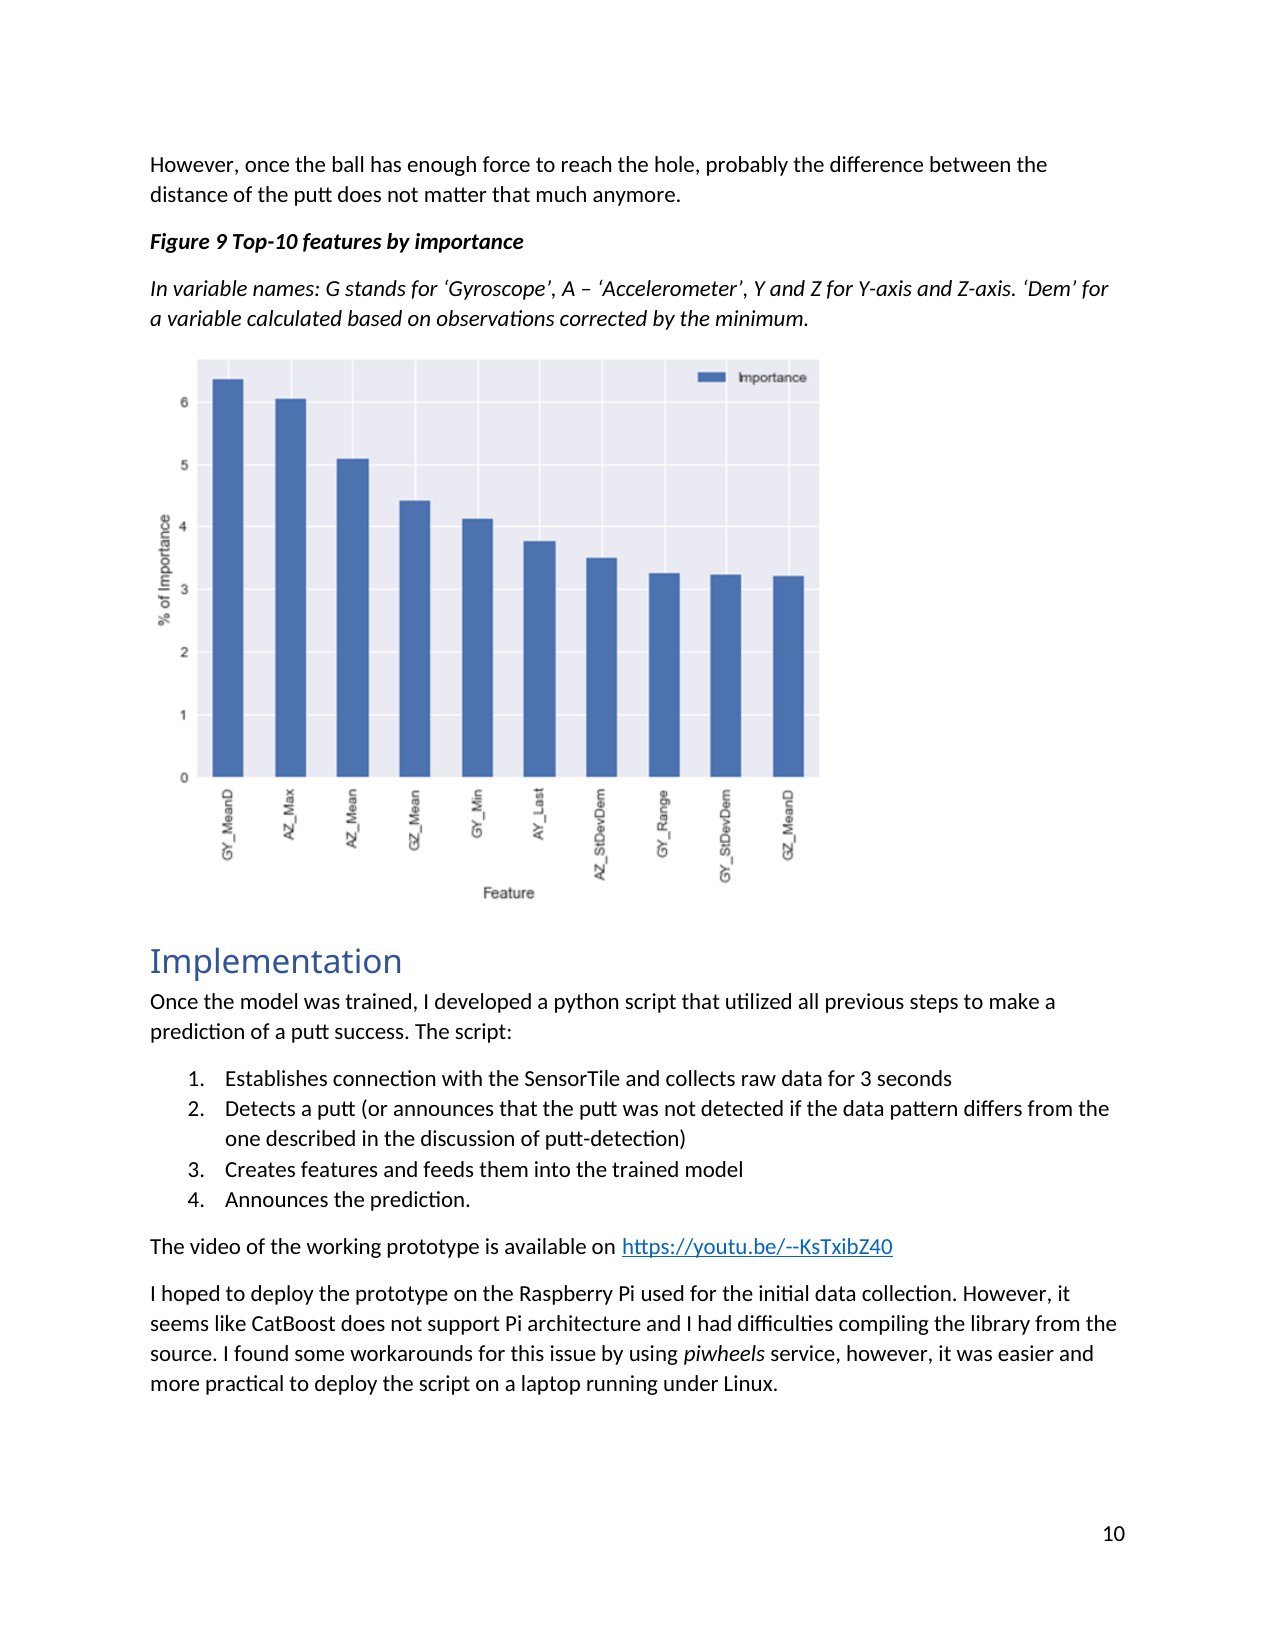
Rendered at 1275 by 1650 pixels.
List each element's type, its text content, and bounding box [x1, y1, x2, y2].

text I hoped to deploy the prototype on the Raspberry Pi used for the initial data collection. However, it seems like CatBoost does not support Pi architecture and I had difficulties compiling the library from the source. I found some workarounds for this issue by using piwheels service, however, it was easier and more practical to deploy the script on a laptop running under Linux. [150, 1279, 1125, 1397]
list Creates features and feeds them into the trained model [187, 1155, 1125, 1183]
text In variable names: G stands for ‘Gyroscope’, A – ‘Accelerometer’, Y and Z for Y-axis and Z-axis. ‘Dem’ for a variable calculated based on observations corrected by the minimum. [150, 274, 1125, 332]
picture [150, 351, 829, 911]
text Once the model was trained, I developed a python script that utilized all previous steps to make a prediction of a putt success. The script: [150, 987, 1125, 1045]
subtitle Implementation [150, 938, 1125, 983]
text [150, 150, 1125, 208]
list Detects a putt (or announces that the putt was not detected if the data pattern differs from the one described in the discussion of putt-detection) [187, 1094, 1125, 1152]
list Establishes connection with the SensorTile and collects raw data for 3 seconds [187, 1064, 1125, 1092]
text The video of the working prototype is available on https://youtu.be/--KsTxibZ40 [150, 1232, 1125, 1260]
text Figure 9 Top-10 features by importance [150, 227, 1125, 255]
list Announces the prediction. [187, 1185, 1125, 1213]
